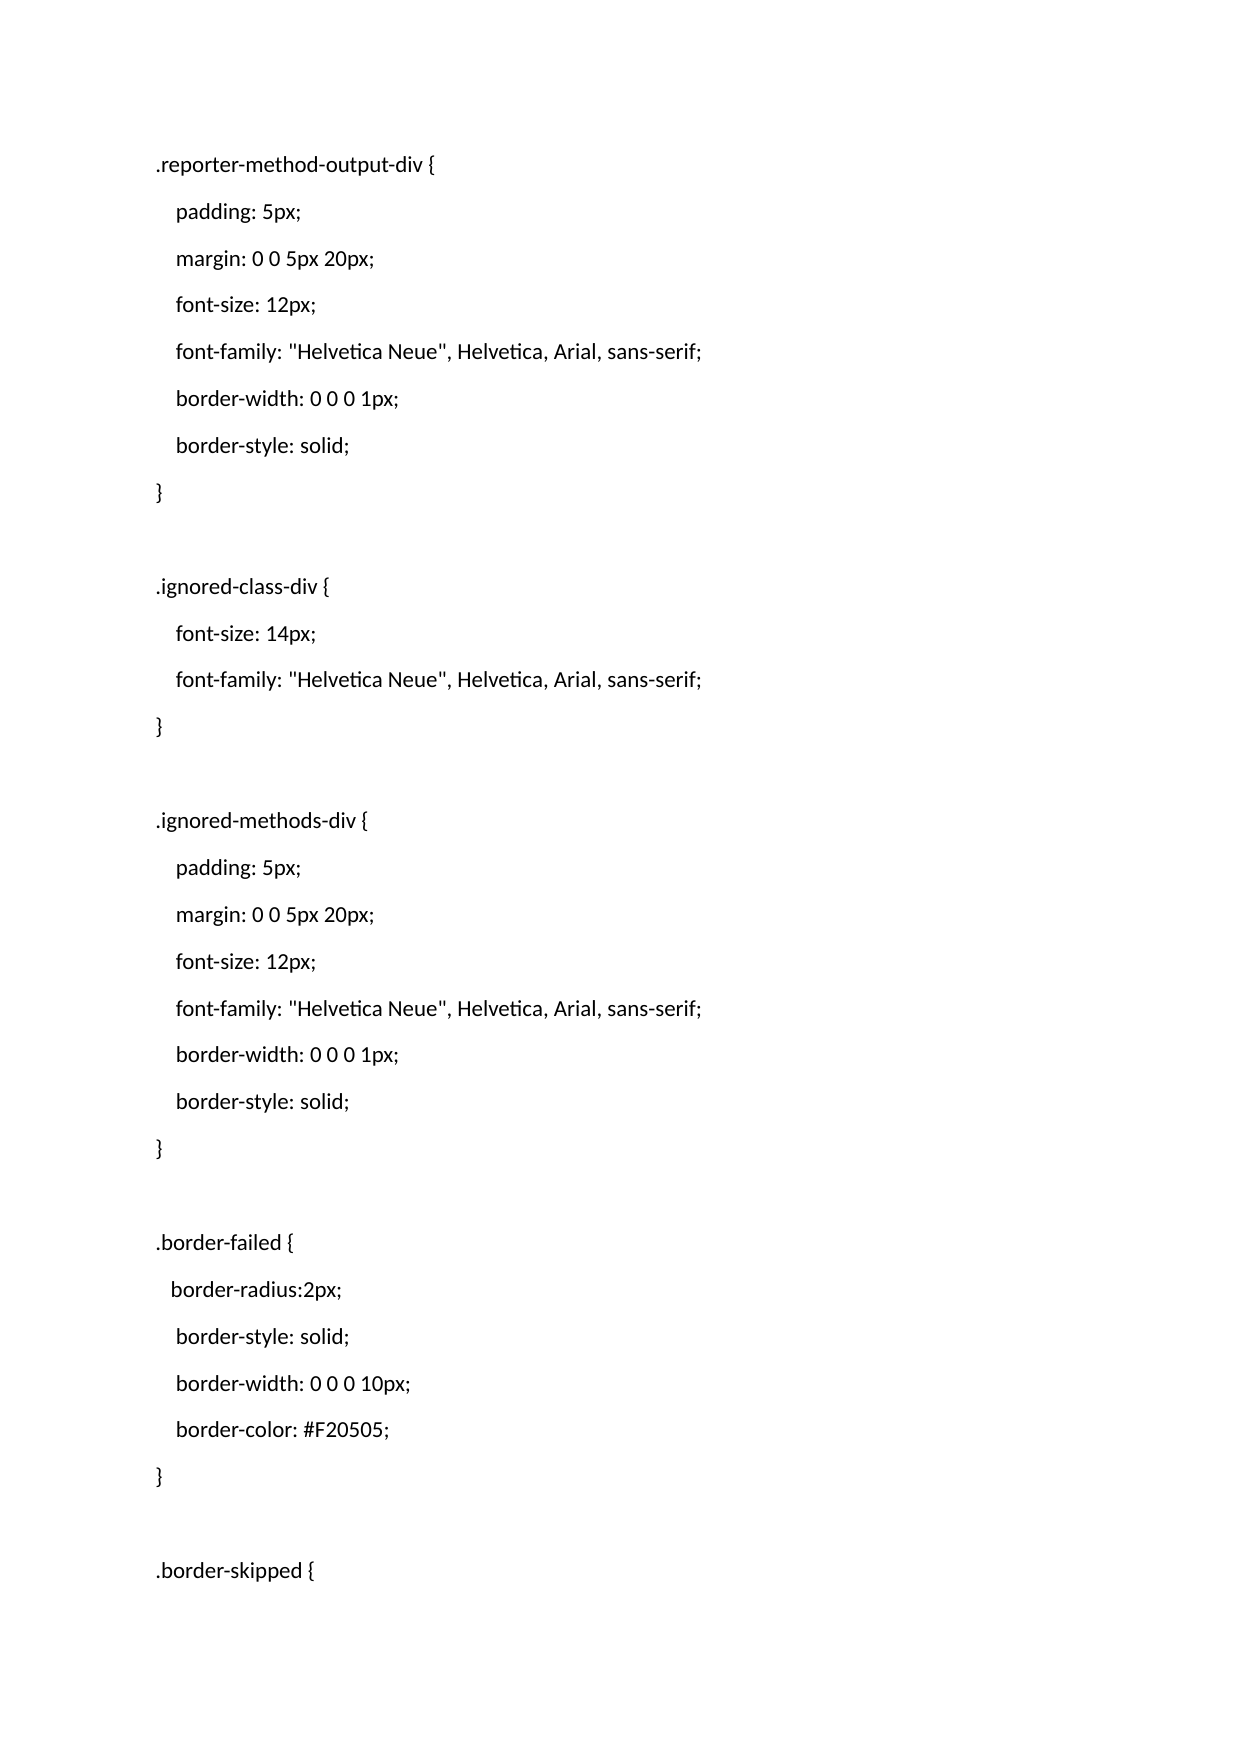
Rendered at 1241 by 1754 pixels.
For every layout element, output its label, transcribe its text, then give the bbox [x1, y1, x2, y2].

text border-color: #F20505; [150, 1416, 1090, 1444]
text } [150, 1134, 1090, 1162]
text font-family: "Helvetica Neue", Helvetica, Arial, sans-serif; [150, 994, 1090, 1022]
text border-style: solid; [150, 431, 1090, 459]
text } [150, 1462, 1090, 1491]
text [150, 337, 1090, 366]
text .ignored-class-div { [150, 572, 1090, 600]
text border-width: 0 0 0 1px; [150, 1041, 1090, 1069]
text padding: 5px; [150, 197, 1090, 225]
text padding: 5px; [150, 853, 1090, 881]
text margin: 0 0 5px 20px; [150, 244, 1090, 272]
text font-size: 14px; [150, 619, 1090, 647]
text .reporter-method-output-div { [150, 150, 1090, 178]
text font-size: 12px; [150, 291, 1090, 319]
text font-size: 12px; [150, 947, 1090, 975]
text .border-failed { [150, 1228, 1090, 1256]
text .border-skipped { [150, 1556, 1090, 1584]
text font-family: "Helvetica Neue", Helvetica, Arial, sans-serif; [150, 666, 1090, 694]
text border-style: solid; [150, 1087, 1090, 1116]
text border-radius:2px; [150, 1275, 1090, 1303]
text .ignored-methods-div { [150, 806, 1090, 834]
text margin: 0 0 5px 20px; [150, 900, 1090, 928]
text } [150, 712, 1090, 741]
text border-style: solid; [150, 1322, 1090, 1350]
text } [150, 478, 1090, 506]
text border-width: 0 0 0 1px; [150, 384, 1090, 412]
text border-width: 0 0 0 10px; [150, 1369, 1090, 1397]
